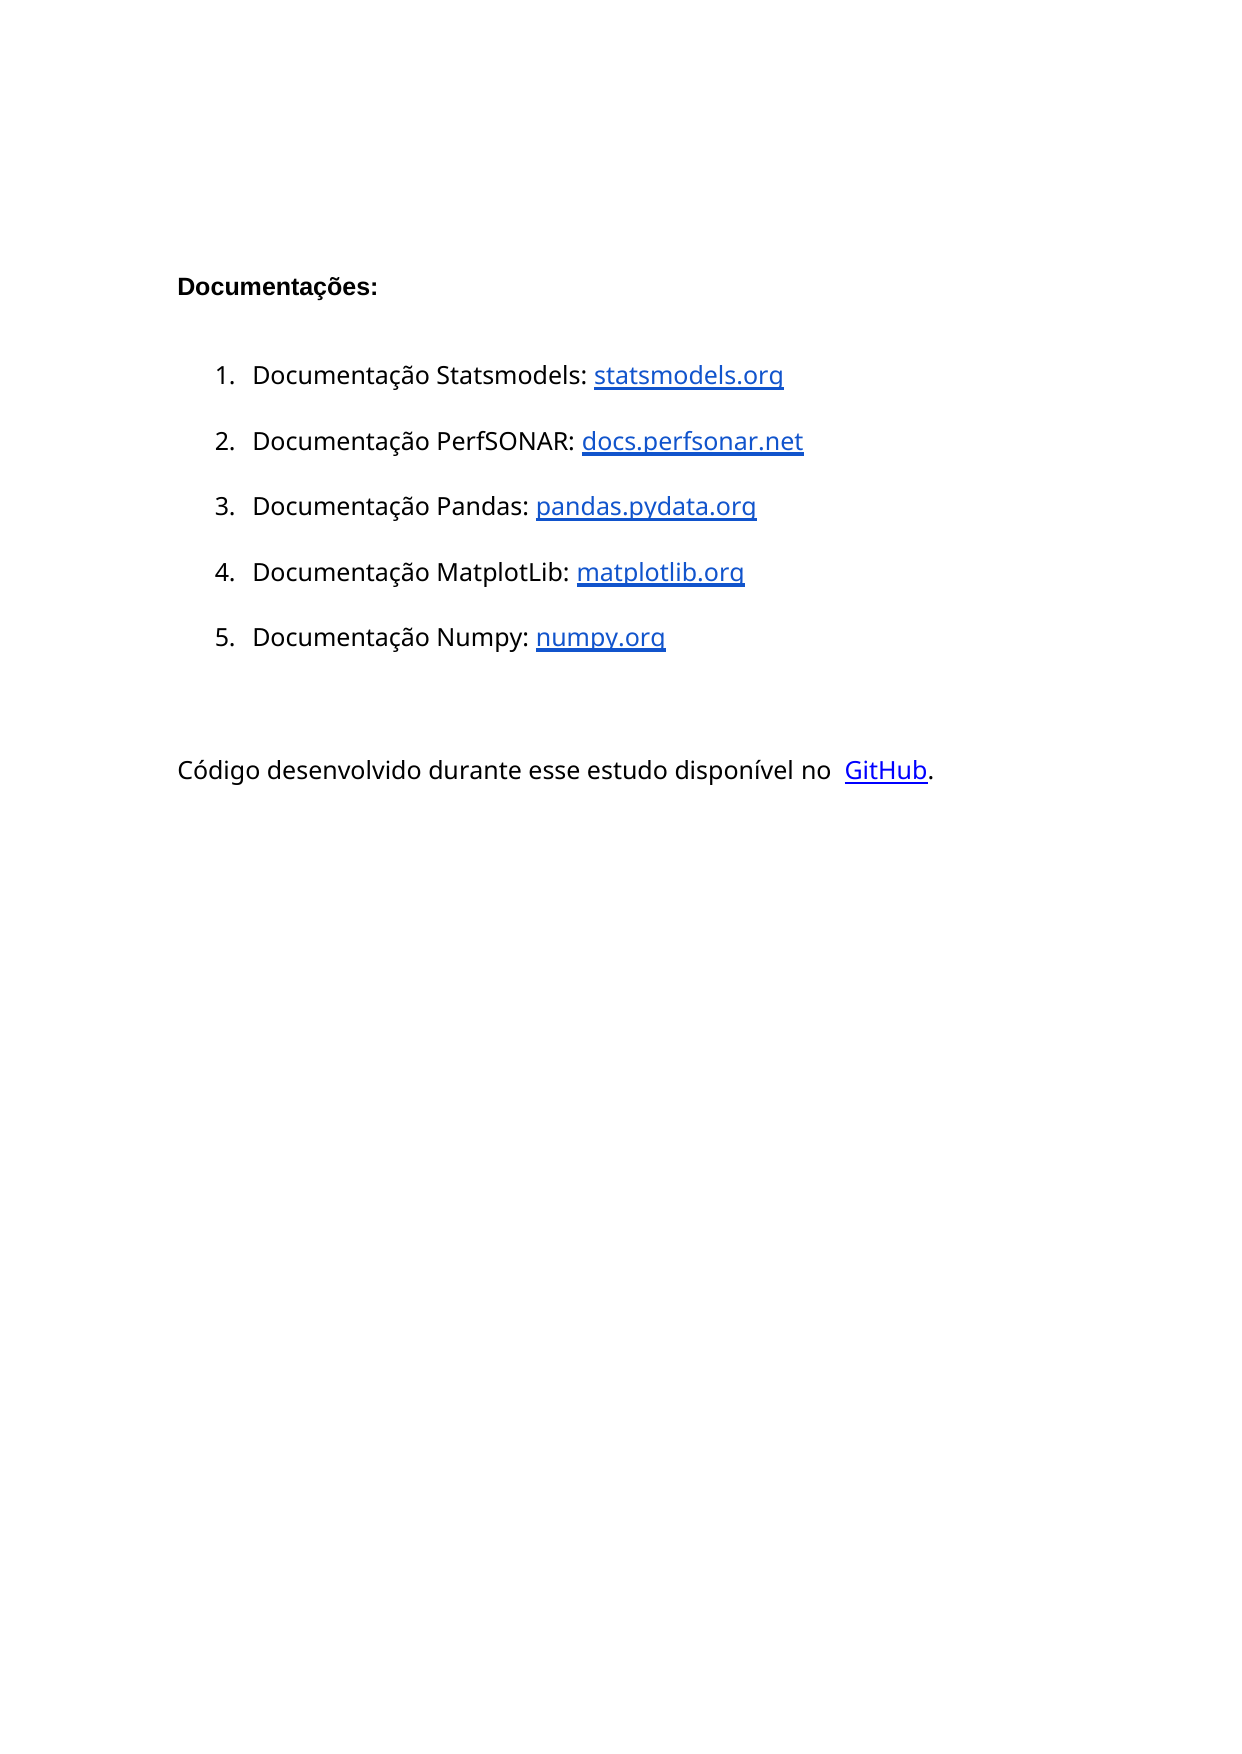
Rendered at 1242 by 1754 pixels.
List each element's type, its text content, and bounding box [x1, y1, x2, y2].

text Código desenvolvido durante esse estudo disponível no GitHub. [177, 753, 1062, 787]
list Documentação Numpy: numpy.org [214, 620, 1227, 654]
list Documentação Statsmodels: statsmodels.org [214, 358, 1227, 392]
list Documentação Pandas: pandas.pydata.org [214, 489, 1227, 523]
list Documentação MatplotLib: matplotlib.org [214, 554, 1227, 588]
list Documentação PerfSONAR: docs.perfsonar.net [214, 423, 1227, 457]
subtitle Documentações: [177, 272, 1227, 301]
